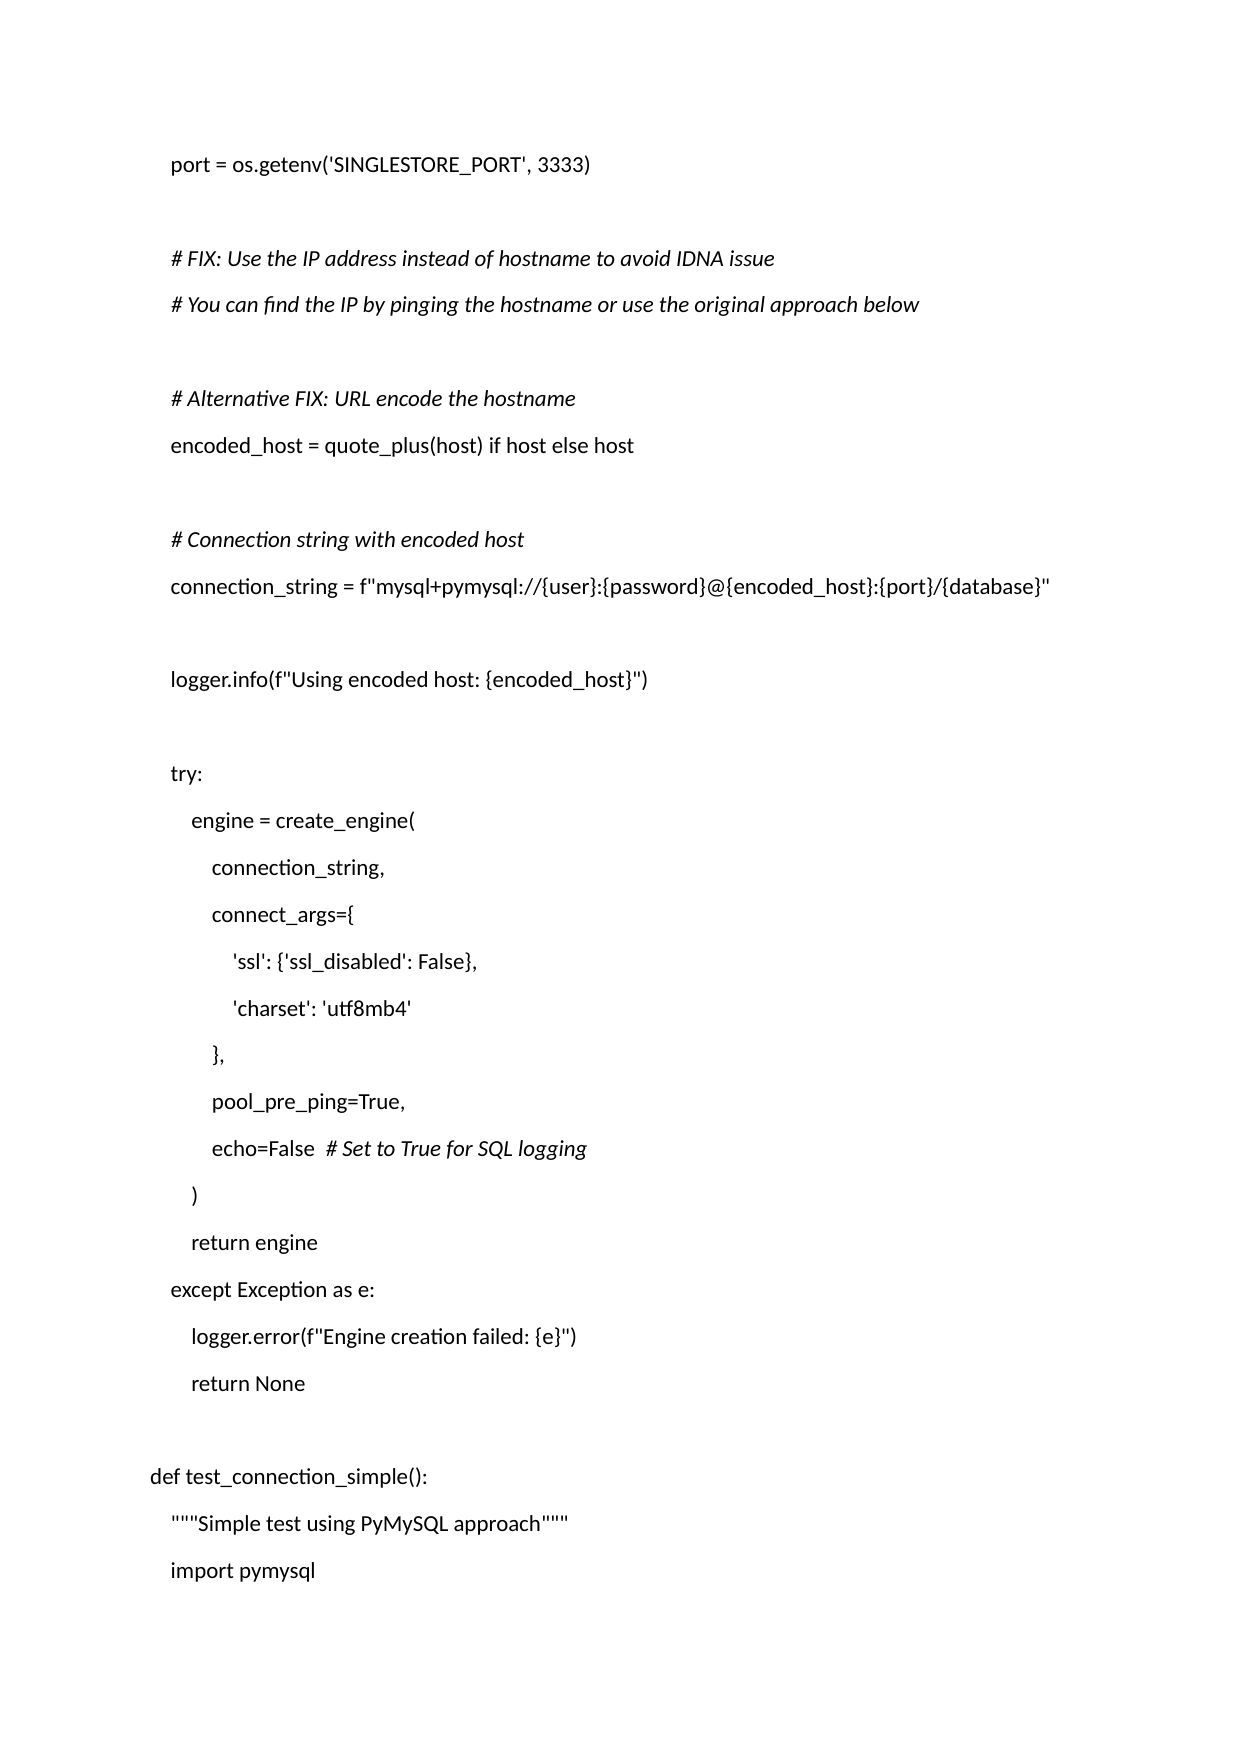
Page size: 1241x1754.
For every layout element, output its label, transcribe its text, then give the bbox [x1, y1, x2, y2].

text try: [150, 759, 1090, 787]
text engine = create_engine( [150, 806, 1090, 834]
text logger.info(f"Using encoded host: {encoded_host}") [150, 666, 1090, 694]
text except Exception as e: [150, 1275, 1090, 1303]
text return engine [150, 1228, 1090, 1256]
text echo=False # Set to True for SQL logging [150, 1134, 1090, 1162]
text 'charset': 'utf8mb4' [150, 994, 1090, 1022]
text return None [150, 1369, 1090, 1397]
text connection_string = f"mysql+pymysql://{user}:{password}@{encoded_host}:{port}/{database}" [150, 572, 1090, 600]
text encoded_host = quote_plus(host) if host else host [150, 431, 1090, 459]
text import pymysql [150, 1556, 1090, 1584]
text ) [150, 1181, 1090, 1209]
text connection_string, [150, 853, 1090, 881]
text # Alternative FIX: URL encode the hostname [150, 384, 1090, 412]
text """Simple test using PyMySQL approach""" [150, 1509, 1090, 1537]
text port = os.getenv('SINGLESTORE_PORT', 3333) [150, 150, 1090, 178]
text # You can find the IP by pinging the hostname or use the original approach below [150, 291, 1090, 319]
text # FIX: Use the IP address instead of hostname to avoid IDNA issue [150, 244, 1090, 272]
text connect_args={ [150, 900, 1090, 928]
text pool_pre_ping=True, [150, 1087, 1090, 1116]
text def test_connection_simple(): [150, 1462, 1090, 1491]
text 'ssl': {'ssl_disabled': False}, [150, 947, 1090, 975]
text # Connection string with encoded host [150, 525, 1090, 553]
text }, [150, 1041, 1090, 1069]
text logger.error(f"Engine creation failed: {e}") [150, 1322, 1090, 1350]
